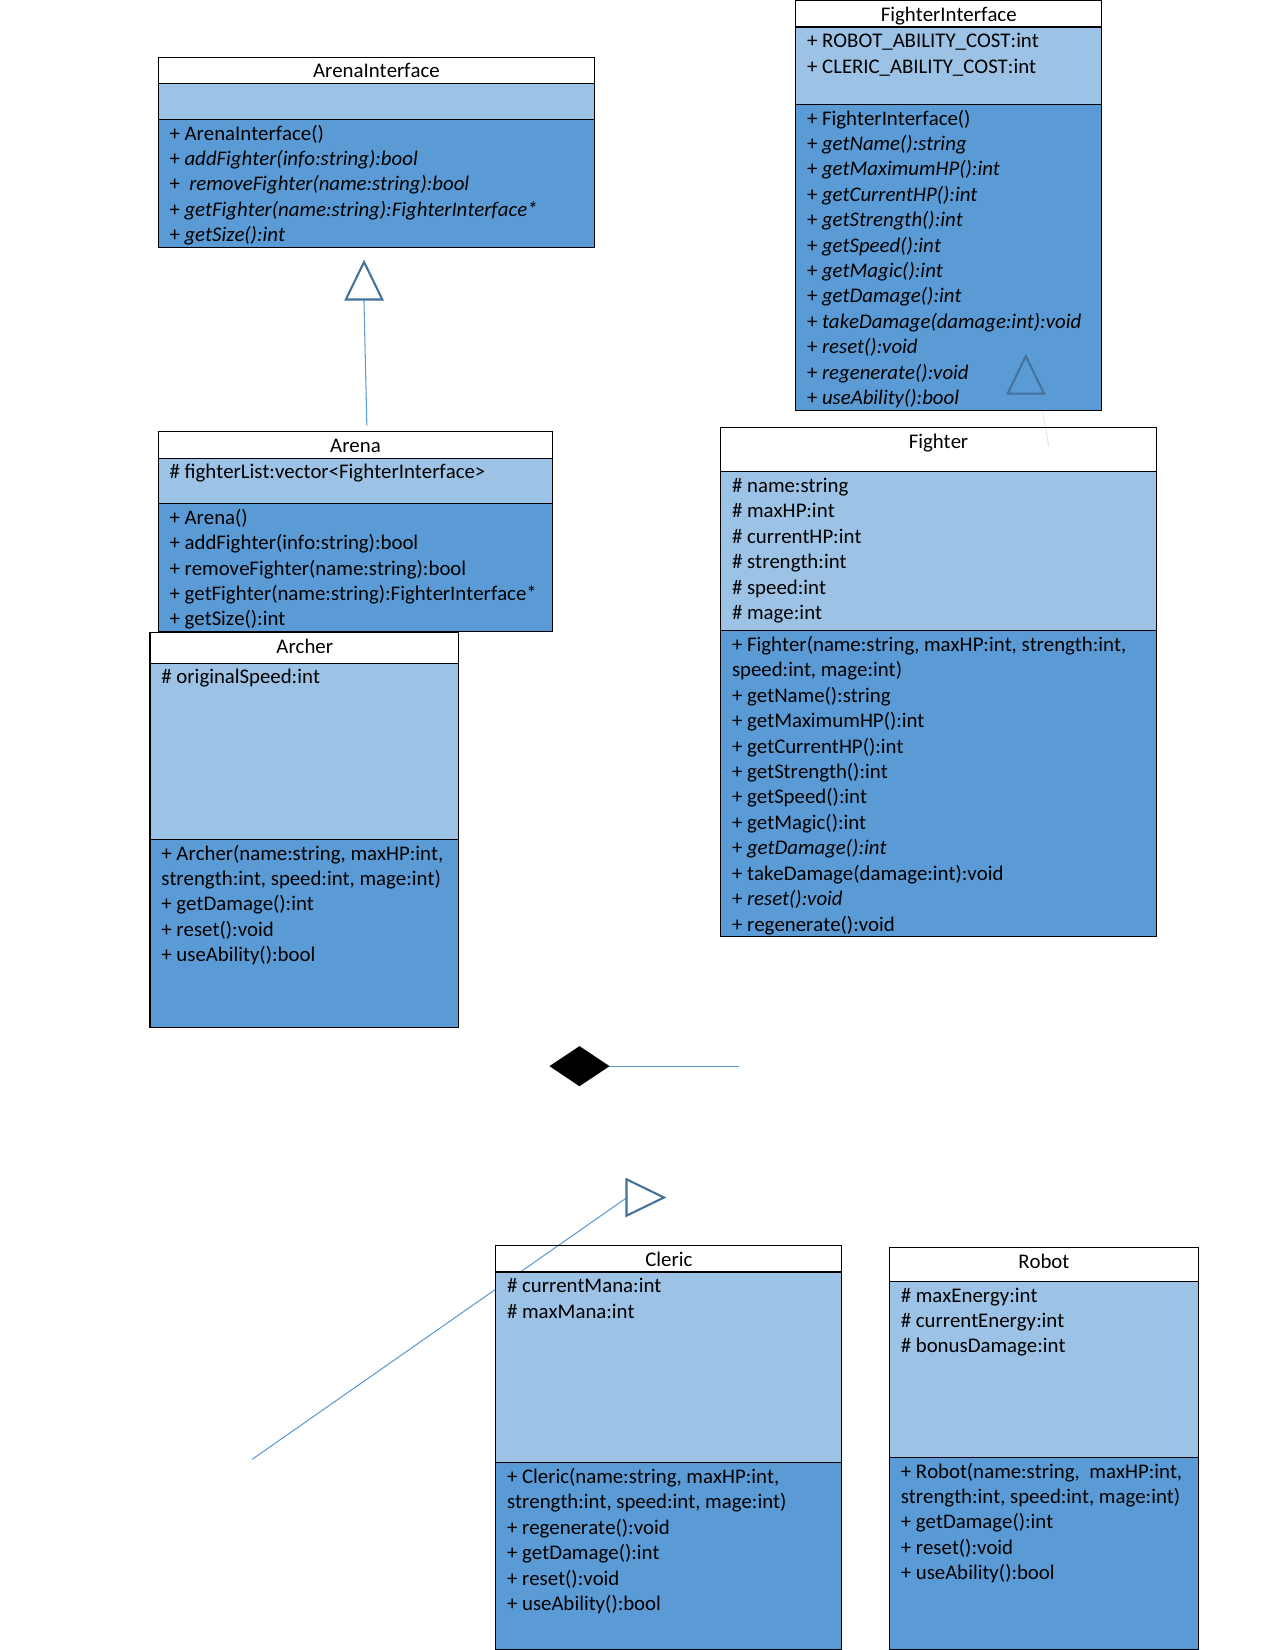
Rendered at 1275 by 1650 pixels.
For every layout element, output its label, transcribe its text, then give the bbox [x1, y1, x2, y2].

table_header Robot [890, 1248, 1198, 1281]
table_cell # name:string # maxHP:int # currentHP:int # strength:int # speed:int # mage:int [721, 472, 1156, 630]
table_cell # originalSpeed:int [151, 664, 458, 839]
table_cell + Arena() + addFighter(info:string):bool + removeFighter(name:string):bool + getFighter(name:string):FighterInterface* + getSize():int [159, 504, 552, 631]
table_cell + Cleric(name:string, maxHP:int, strength:int, speed:int, mage:int) + regenerate():void + getDamage():int + reset():void + useAbility():bool [496, 1463, 841, 1649]
table_cell + Robot(name:string, maxHP:int, strength:int, speed:int, mage:int) + getDamage():int + reset():void + useAbility():bool [890, 1458, 1198, 1649]
table_header Archer [151, 633, 458, 662]
table_cell # currentMana:int # maxMana:int [496, 1273, 841, 1462]
table_cell + Fighter(name:string, maxHP:int, strength:int, speed:int, mage:int) + getName():string + getMaximumHP():int + getCurrentHP():int + getStrength():int + getSpeed():int + getMagic():int + getDamage():int + takeDamage(damage:int):void + reset():void + regenerate():void [721, 631, 1156, 936]
table_cell + Archer(name:string, maxHP:int, strength:int, speed:int, mage:int) + getDamage():int + reset():void + useAbility():bool [151, 840, 458, 1027]
table_header Arena [159, 432, 552, 458]
table_header Fighter [721, 428, 1156, 471]
table_cell [159, 84, 594, 119]
table_cell + ROBOT_ABILITY_COST:int + CLERIC_ABILITY_COST:int [796, 28, 1101, 104]
table_cell # fighterList:vector<FighterInterface> [159, 459, 552, 503]
table_cell + ArenaInterface() + addFighter(info:string):bool + removeFighter(name:string):bool + getFighter(name:string):FighterInterface* + getSize():int [159, 120, 594, 247]
table_cell # maxEnergy:int # currentEnergy:int # bonusDamage:int [890, 1282, 1198, 1457]
table_header ArenaInterface [159, 58, 594, 83]
table_cell + FighterInterface() + getName():string + getMaximumHP():int + getCurrentHP():int + getStrength():int + getSpeed():int + getMagic():int + getDamage():int + takeDamage(damage:int):void + reset():void + regenerate():void + useAbility():bool [796, 105, 1101, 410]
table_header Cleric [496, 1246, 841, 1271]
table_header FighterInterface [796, 1, 1101, 26]
